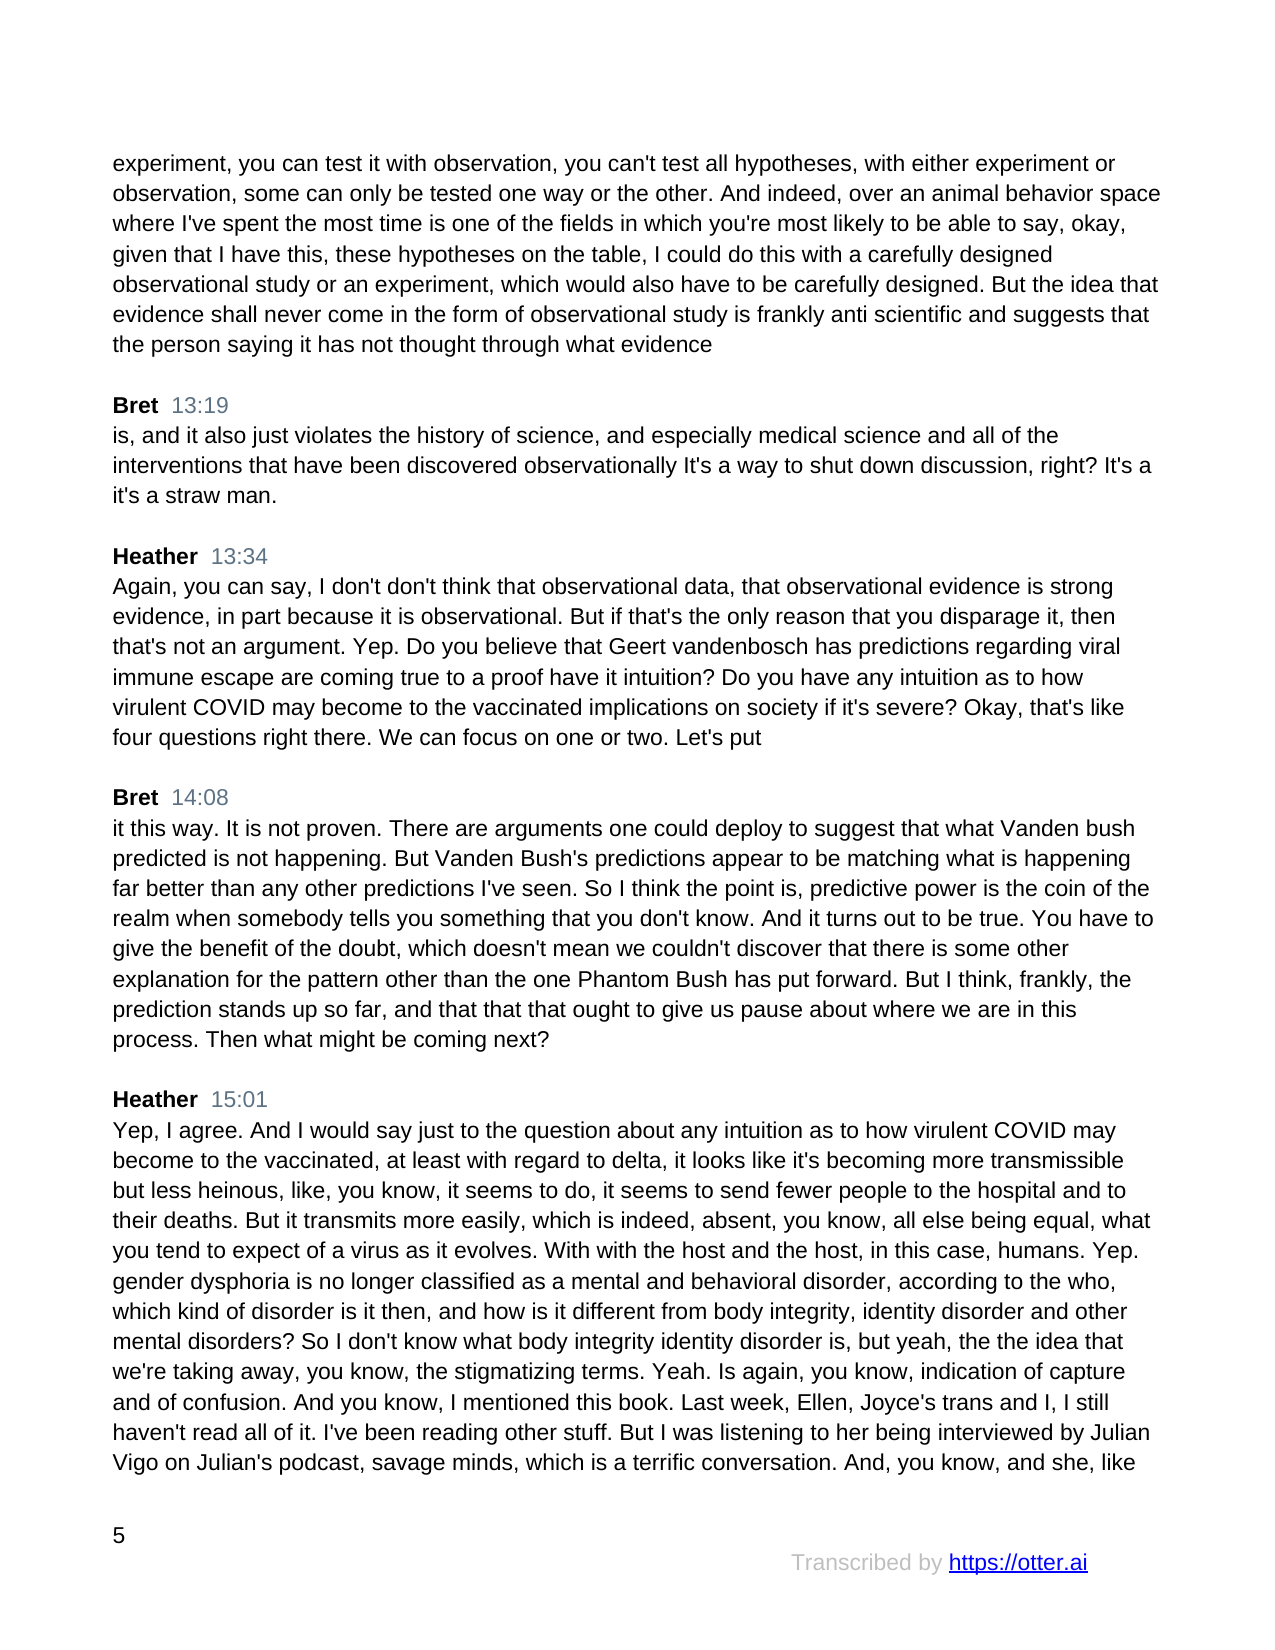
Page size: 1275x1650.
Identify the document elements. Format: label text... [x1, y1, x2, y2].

text it this way. It is not proven. There are arguments one could deploy to suggest that what Vanden bush predicted is not happening. But Vanden Bush's predictions appear to be matching what is happening far better than any other predictions I've seen. So I think the point is, predictive power is the coin of the realm when somebody tells you something that you don't know. And it turns out to be true. You have to give the benefit of the doubt, which doesn't mean we couldn't discover that there is some other explanation for the pattern other than the one Phantom Bush has put forward. But I think, frankly, the prediction stands up so far, and that that that ought to give us pause about where we are in this process. Then what might be coming next? [112, 814, 1162, 1052]
text Bret 13:19 [112, 392, 1162, 418]
text Heather 13:34 [112, 543, 1162, 569]
text is, and it also just violates the history of science, and especially medical science and all of the interventions that have been discovered observationally It's a way to shut down discussion, right? It's a it's a straw man. [112, 422, 1162, 509]
text Again, you can say, I don't don't think that observational data, that observational evidence is strong evidence, in part because it is observational. But if that's the only reason that you disparage it, then that's not an argument. Yep. Do you believe that Geert vandenbosch has predictions regarding viral immune escape are coming true to a proof have it intuition? Do you have any intuition as to how virulent COVID may become to the vaccinated implications on society if it's severe? Okay, that's like four questions right there. We can focus on one or two. Let's put [112, 573, 1162, 750]
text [112, 150, 1162, 358]
text Bret 14:08 [112, 784, 1162, 811]
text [112, 1117, 1162, 1475]
text Heather 15:01 [112, 1086, 1162, 1113]
